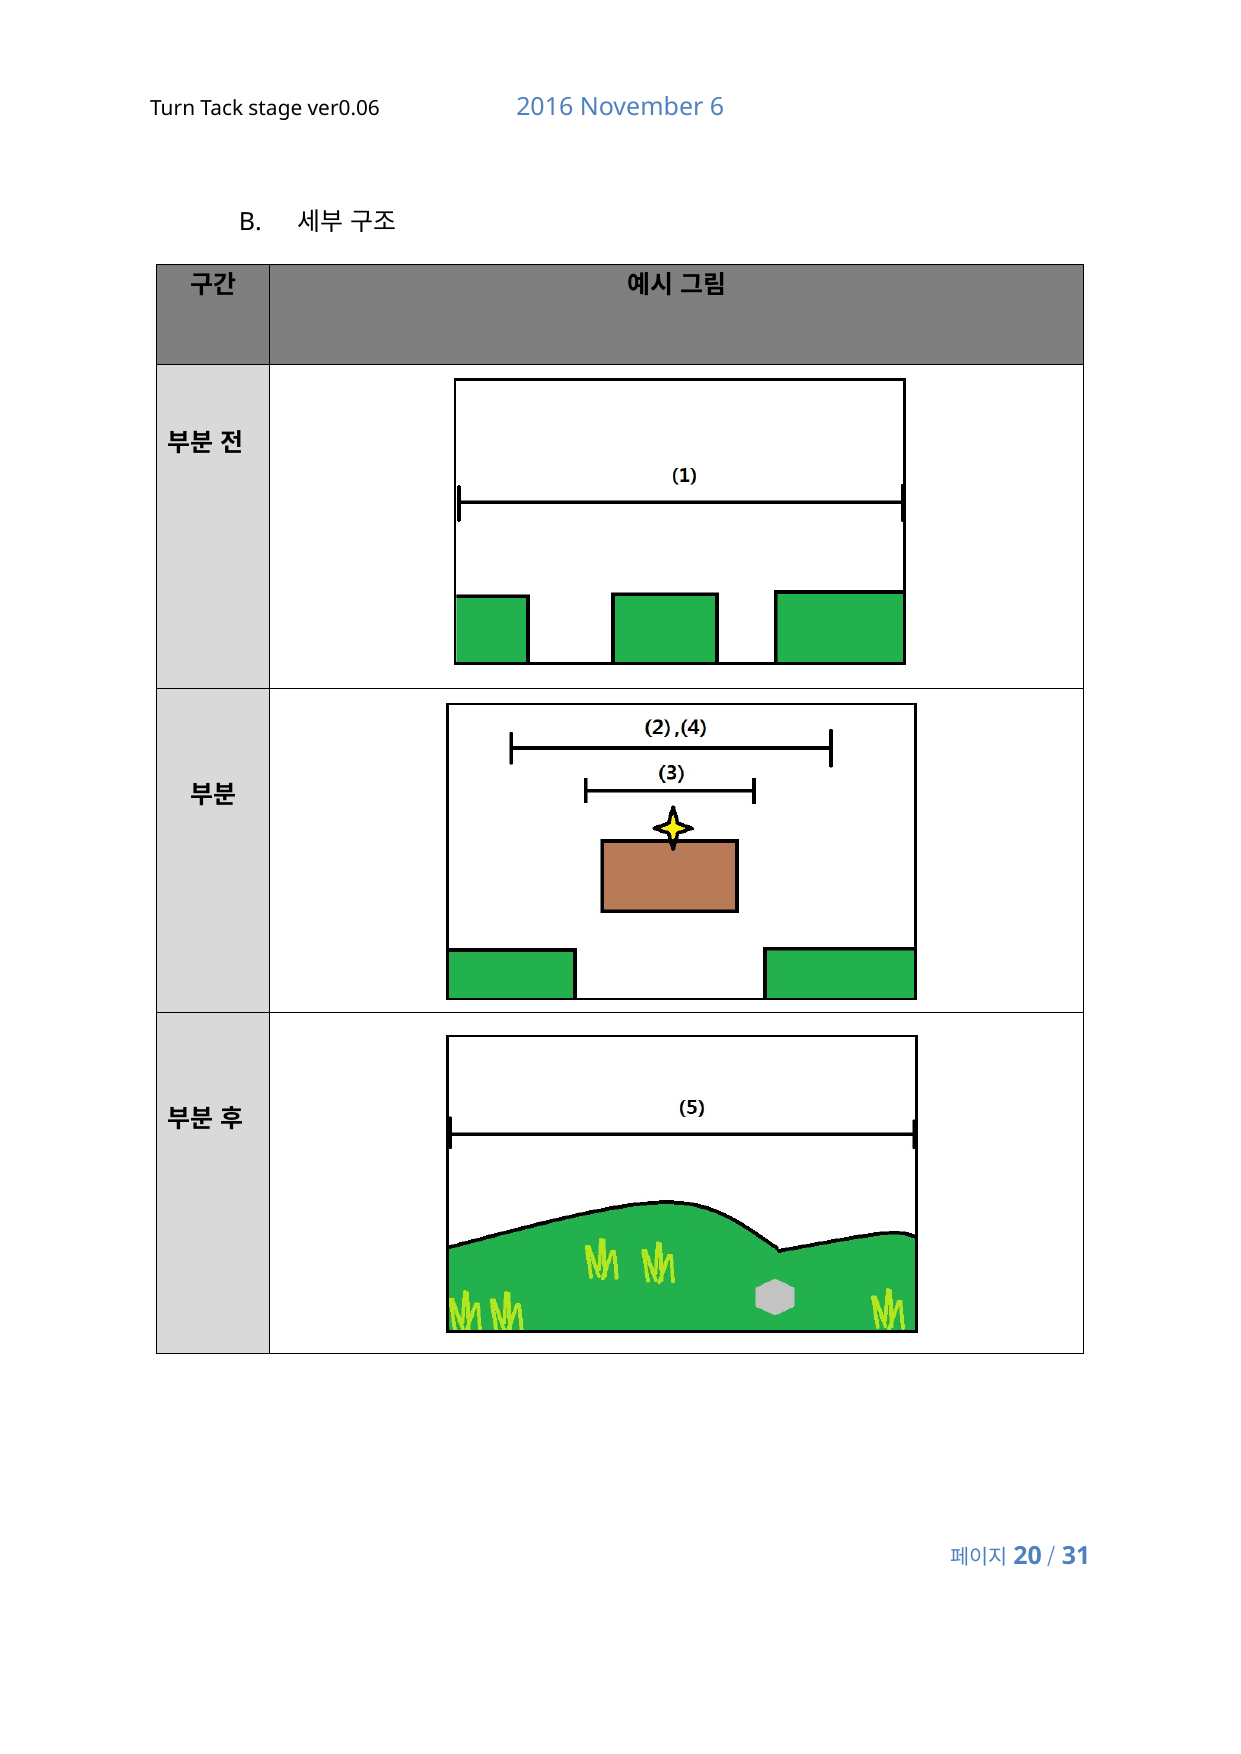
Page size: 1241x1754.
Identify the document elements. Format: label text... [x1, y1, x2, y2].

table_cell 부분 [157, 689, 269, 1012]
table_cell [270, 689, 1083, 1012]
table_header 예시 그림 [270, 265, 1083, 364]
picture [449, 705, 914, 998]
table_cell [270, 365, 1083, 688]
table_cell 부분 후 [157, 1013, 269, 1353]
picture [456, 381, 903, 662]
list 세부 구조 [239, 201, 1090, 238]
picture [449, 1037, 915, 1330]
table_cell [270, 1013, 1083, 1353]
table_cell 부분 전 [157, 365, 269, 688]
table_header 구간 [157, 265, 269, 364]
